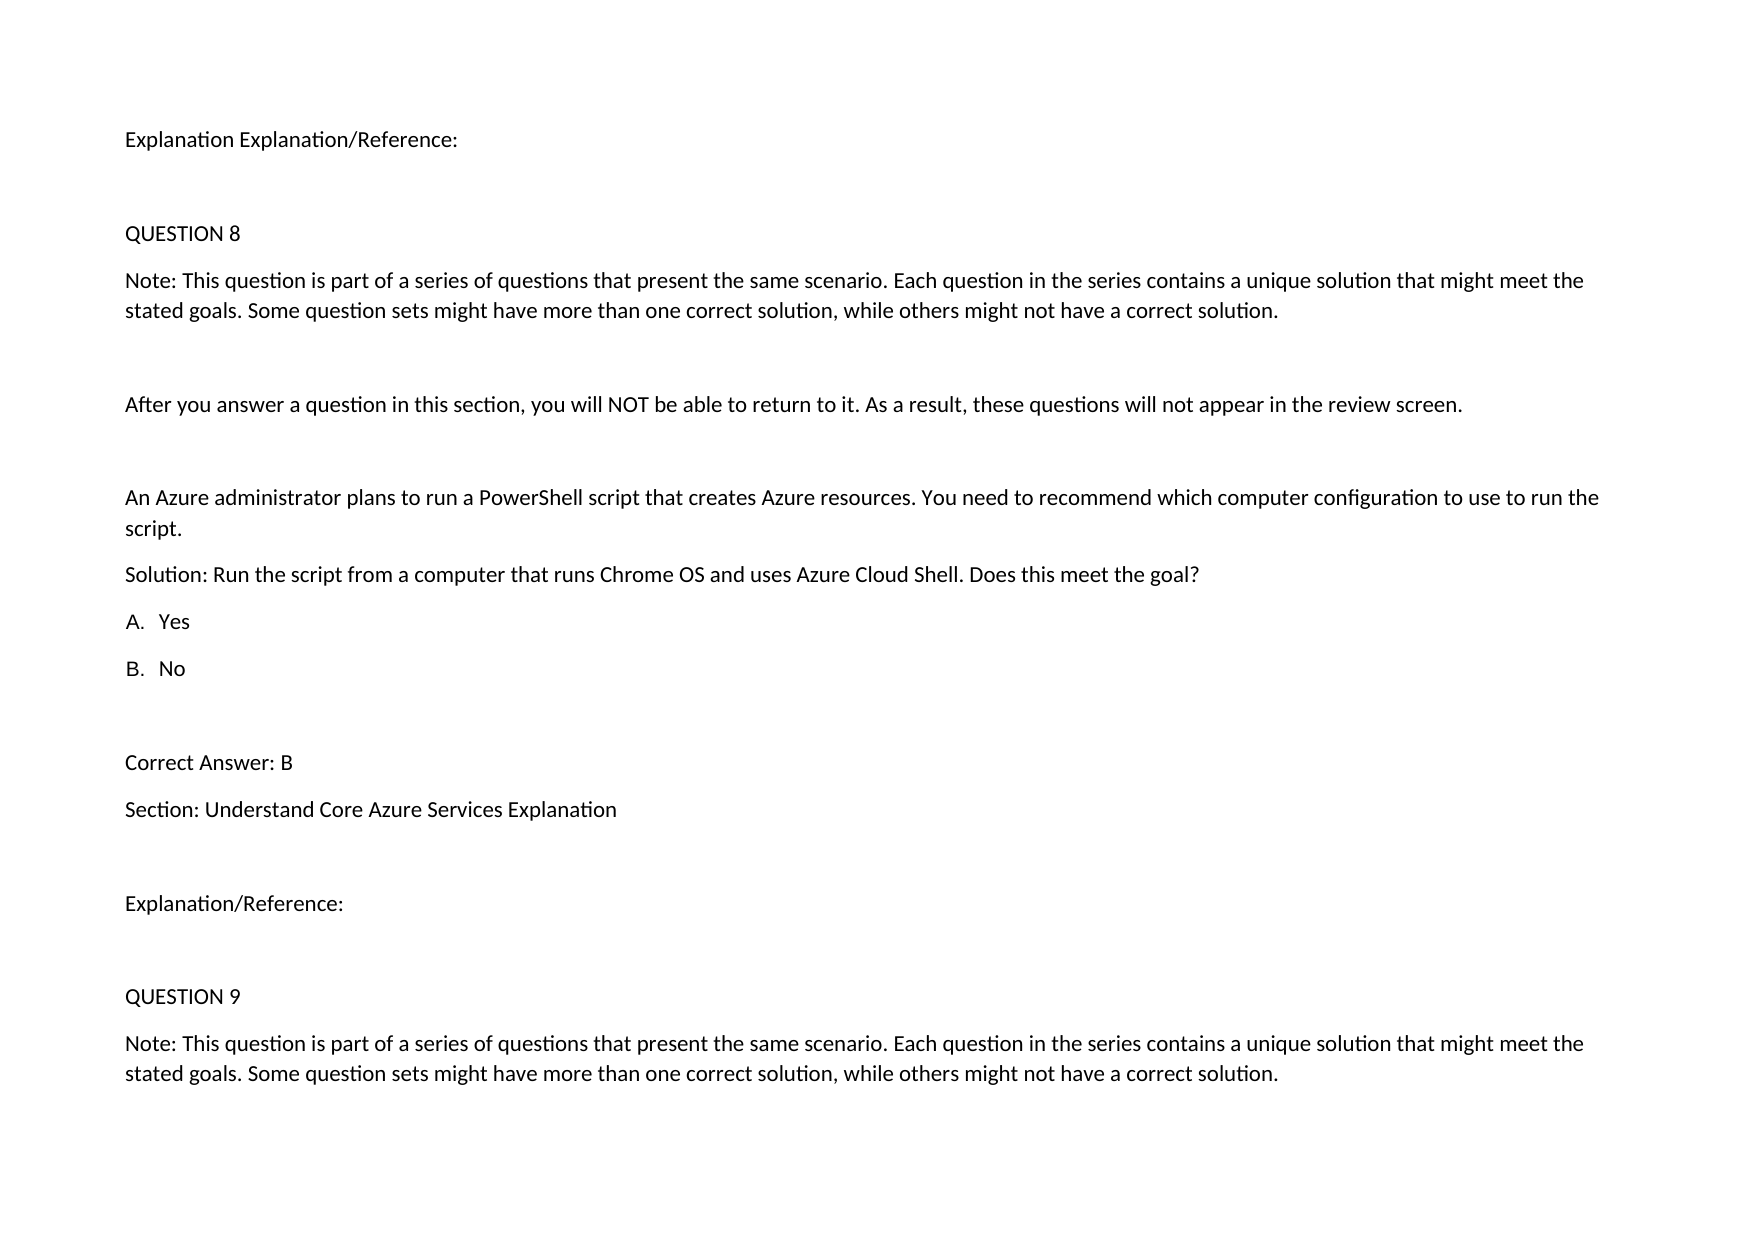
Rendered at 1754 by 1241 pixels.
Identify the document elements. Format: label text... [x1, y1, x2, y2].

text After you answer a question in this section, you will NOT be able to return to it. As a result, these questions will not appear in the review screen. [125, 390, 1627, 418]
text Section: Understand Core Azure Services Explanation [125, 795, 1627, 823]
text Explanation/Reference: [125, 889, 1627, 917]
text Note: This question is part of a series of questions that present the same scenario. Each question in the series contains a unique solution that might meet the stated goals. Some question sets might have more than one correct solution, while others might not have a correct solution. [125, 1029, 1627, 1087]
text Note: This question is part of a series of questions that present the same scenario. Each question in the series contains a unique solution that might meet the stated goals. Some question sets might have more than one correct solution, while others might not have a correct solution. [125, 266, 1627, 324]
list No [126, 654, 1627, 682]
text Correct Answer: B [125, 748, 1627, 776]
text Solution: Run the script from a computer that runs Chrome OS and uses Azure Cloud Shell. Does this meet the goal? [125, 561, 1627, 588]
text QUESTION 9 [125, 982, 1627, 1010]
list Yes [126, 607, 1627, 635]
text QUESTION 8 [125, 219, 1627, 247]
text Explanation Explanation/Reference: [125, 125, 1627, 153]
text An Azure administrator plans to run a PowerShell script that creates Azure resources. You need to recommend which computer configuration to use to run the script. [125, 483, 1627, 542]
